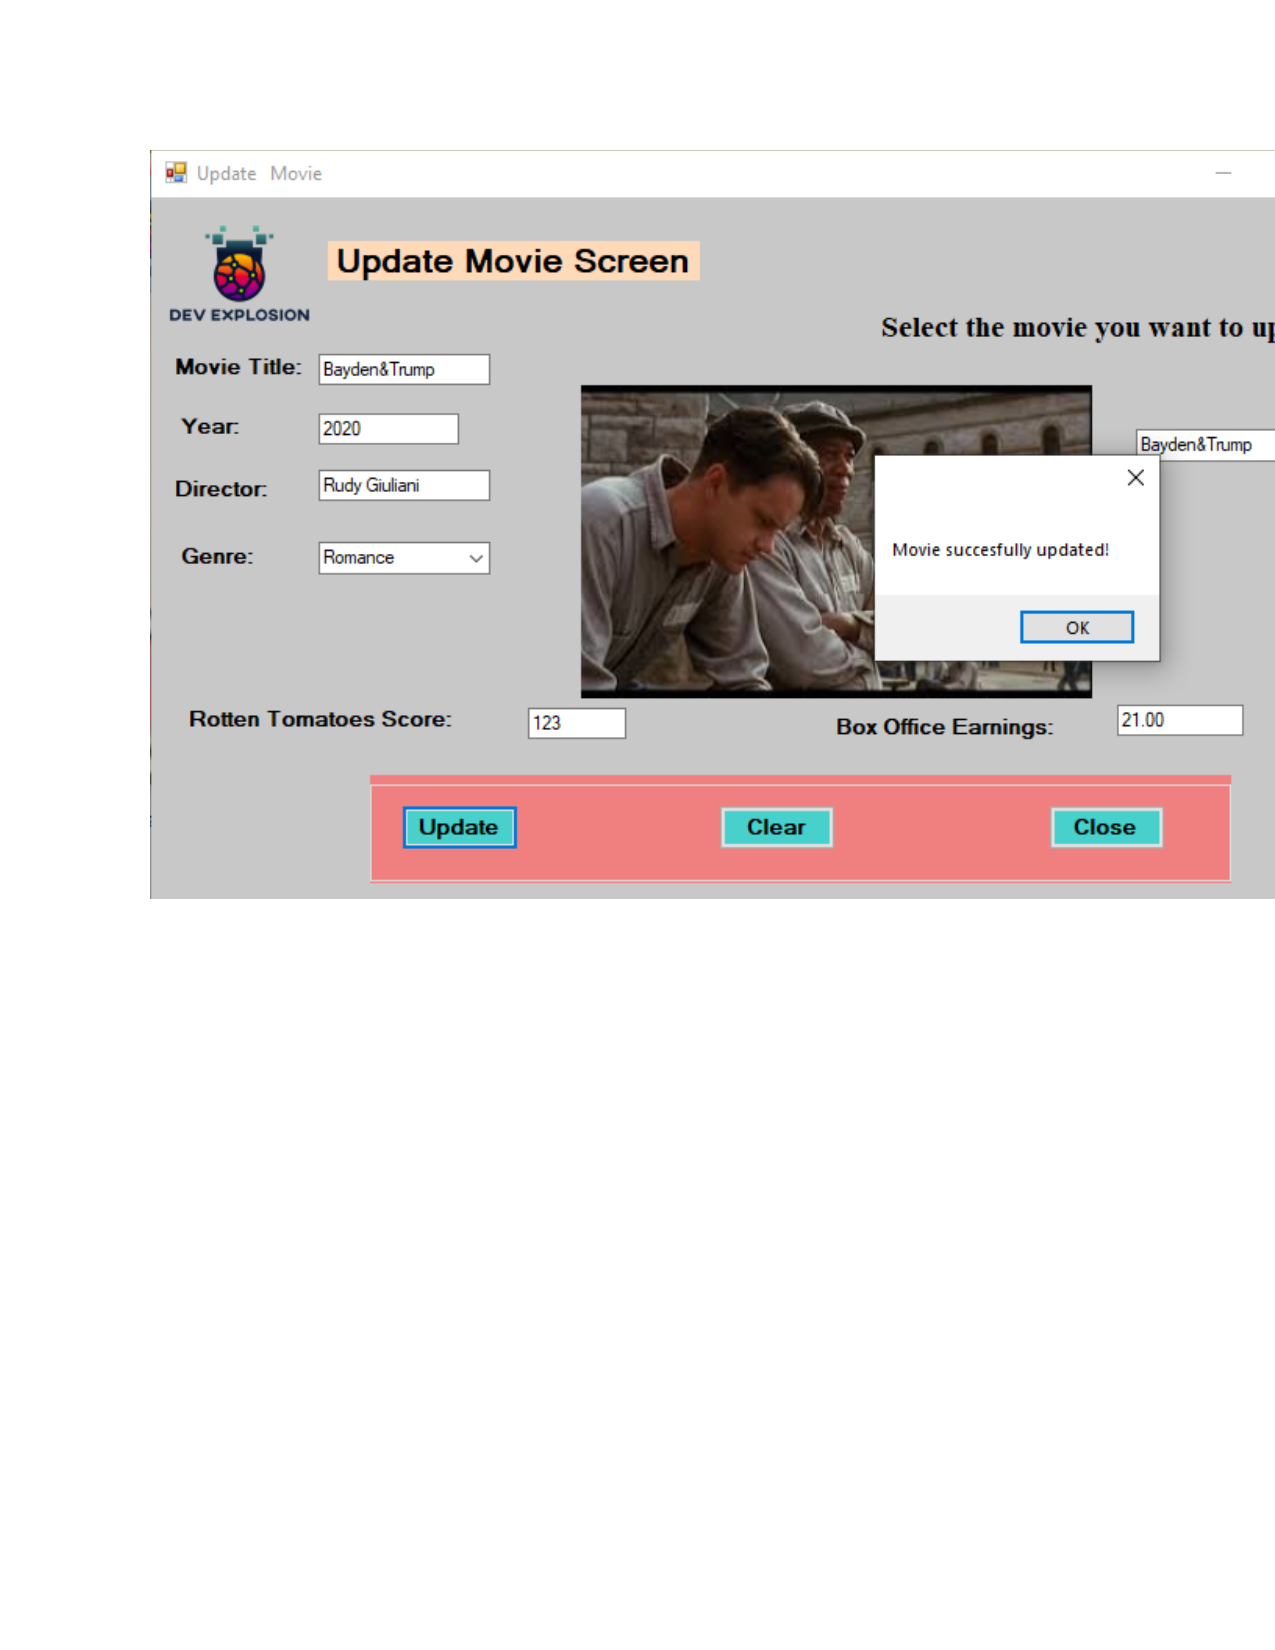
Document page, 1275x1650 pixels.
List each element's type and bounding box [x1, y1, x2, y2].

picture [150, 150, 1275, 899]
